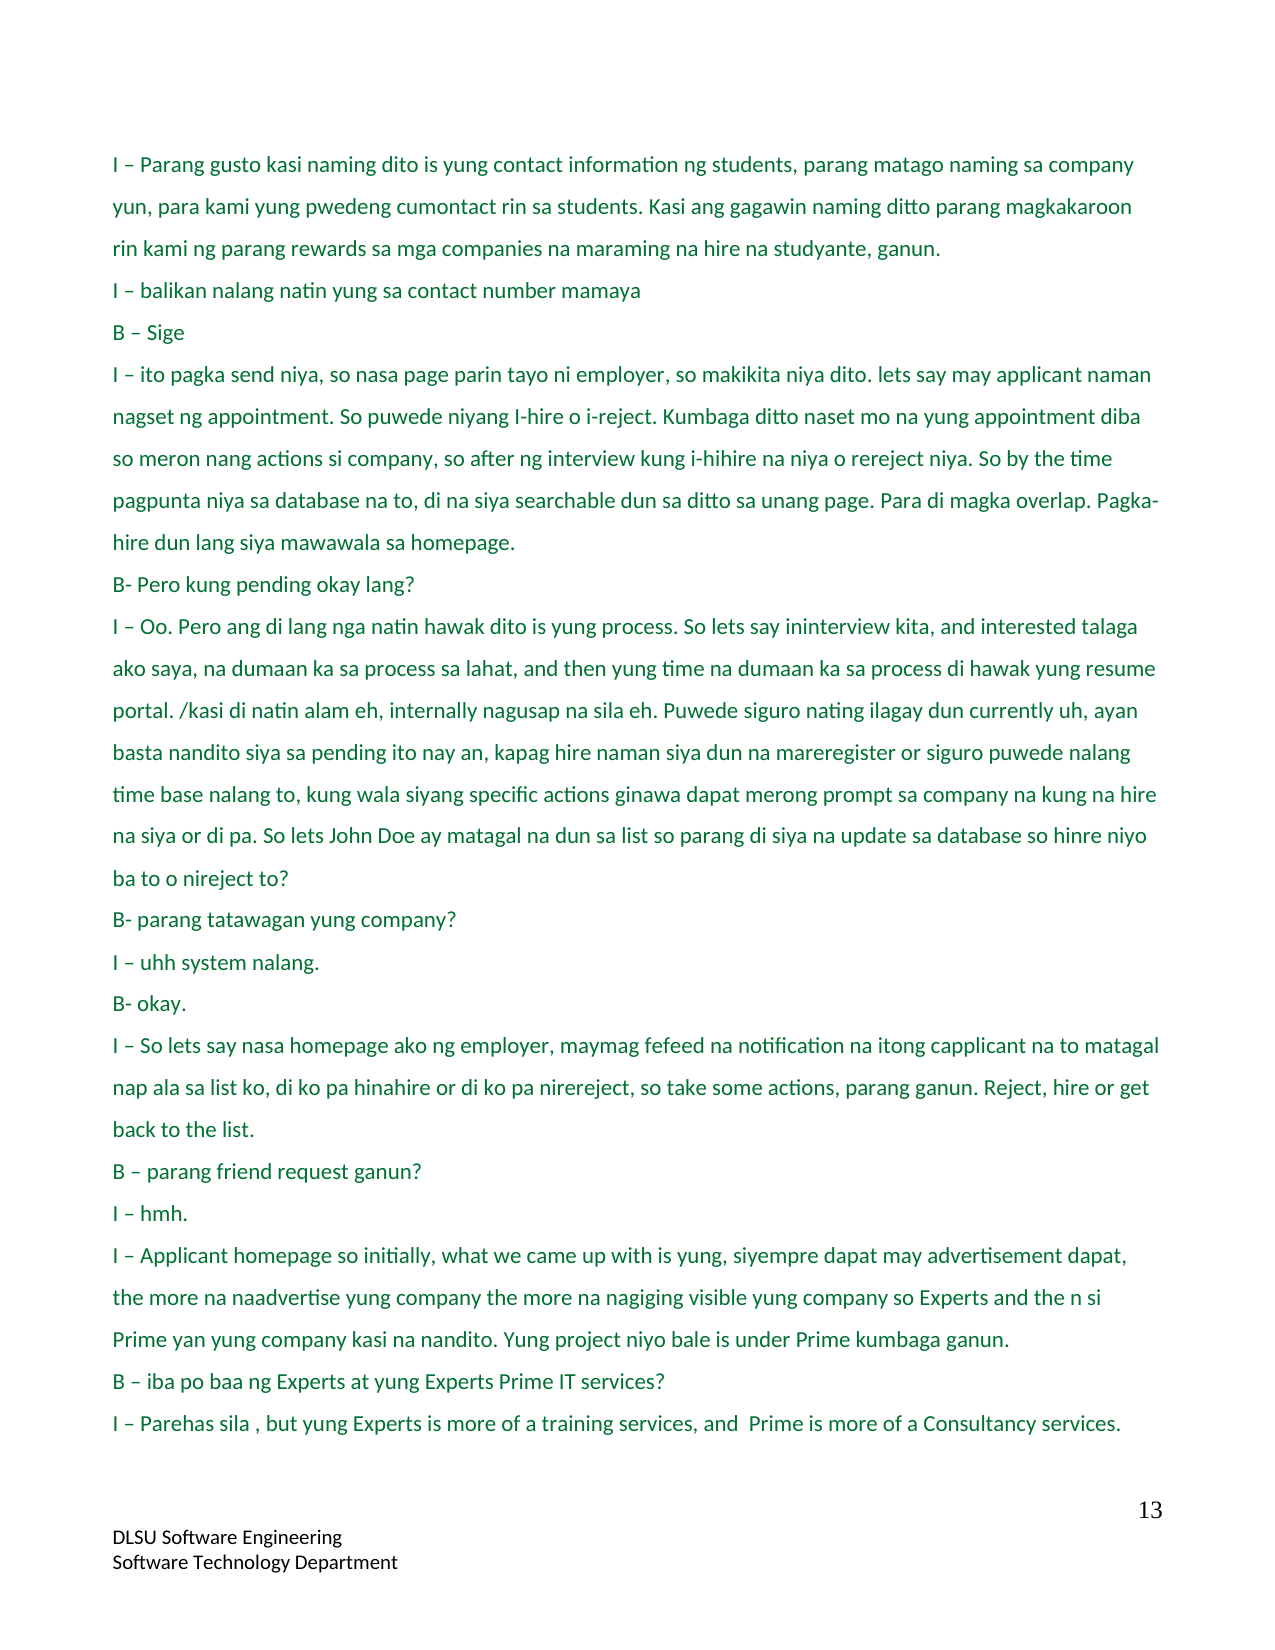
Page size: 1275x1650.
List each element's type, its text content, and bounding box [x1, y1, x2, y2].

text I – So lets say nasa homepage ako ng employer, maymag fefeed na notification na itong capplicant na to matagal nap ala sa list ko, di ko pa hinahire or di ko pa nirereject, so take some actions, parang ganun. Reject, hire or get back to the list. [112, 1032, 1162, 1143]
text I – Parang gusto kasi naming dito is yung contact information ng students, parang matago naming sa company yun, para kami yung pwedeng cumontact rin sa students. Kasi ang gagawin naming ditto parang magkakaroon rin kami ng parang rewards sa mga companies na maraming na hire na studyante, ganun. [112, 150, 1162, 262]
text B- okay. [112, 989, 1162, 1018]
text I – Applicant homepage so initially, what we came up with is yung, siyempre dapat may advertisement dapat, the more na naadvertise yung company the more na nagiging visible yung company so Experts and the n si Prime yan yung company kasi na nandito. Yung project niyo bale is under Prime kumbaga ganun. [112, 1241, 1162, 1353]
text B – parang friend request ganun? [112, 1157, 1162, 1186]
text I – ito pagka send niya, so nasa page parin tayo ni employer, so makikita niya dito. lets say may applicant naman nagset ng appointment. So puwede niyang I-hire o i-reject. Kumbaga ditto naset mo na yung appointment diba so meron nang actions si company, so after ng interview kung i-hihire na niya o rereject niya. So by the time pagpunta niya sa database na to, di na siya searchable dun sa ditto sa unang page. Para di magka overlap. Pagka-hire dun lang siya mawawala sa homepage. [112, 360, 1162, 556]
text B- parang tatawagan yung company? [112, 906, 1162, 934]
text B – Sige [112, 318, 1162, 346]
text I – balikan nalang natin yung sa contact number mamaya [112, 276, 1162, 304]
text B – iba po baa ng Experts at yung Experts Prime IT services? [112, 1367, 1162, 1395]
text I – hmh. [112, 1199, 1162, 1227]
text I – uhh system nalang. [112, 948, 1162, 976]
text B- Pero kung pending okay lang? [112, 570, 1162, 598]
text I – Oo. Pero ang di lang nga natin hawak dito is yung process. So lets say ininterview kita, and interested talaga ako saya, na dumaan ka sa process sa lahat, and then yung time na dumaan ka sa process di hawak yung resume portal. /kasi di natin alam eh, internally nagusap na sila eh. Puwede siguro nating ilagay dun currently uh, ayan basta nandito siya sa pending ito nay an, kapag hire naman siya dun na mareregister or siguro puwede nalang time base nalang to, kung wala siyang specific actions ginawa dapat merong prompt sa company na kung na hire na siya or di pa. So lets John Doe ay matagal na dun sa list so parang di siya na update sa database so hinre niyo ba to o nireject to? [112, 612, 1162, 892]
text I – Parehas sila , but yung Experts is more of a training services, and Prime is more of a Consultancy services. [112, 1409, 1162, 1437]
